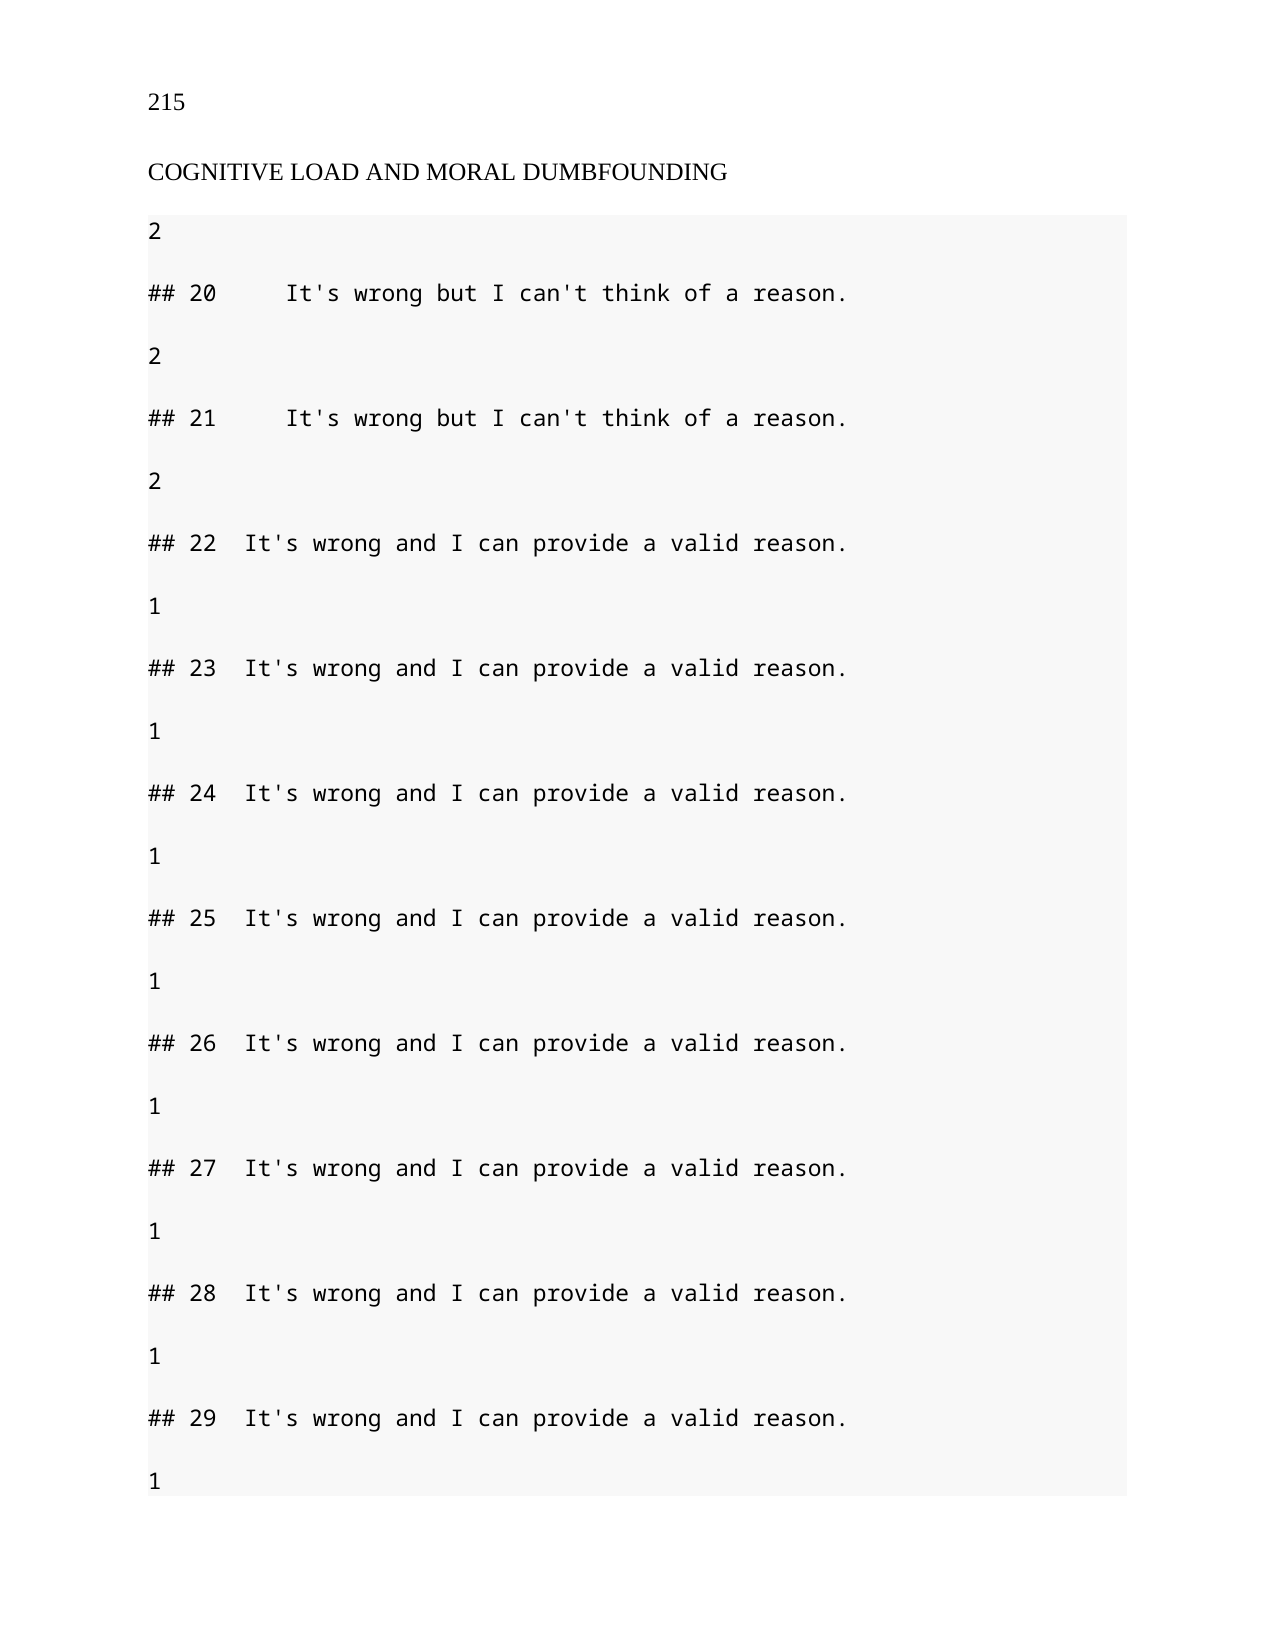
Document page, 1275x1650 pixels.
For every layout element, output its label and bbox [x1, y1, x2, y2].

text [148, 215, 1127, 1496]
